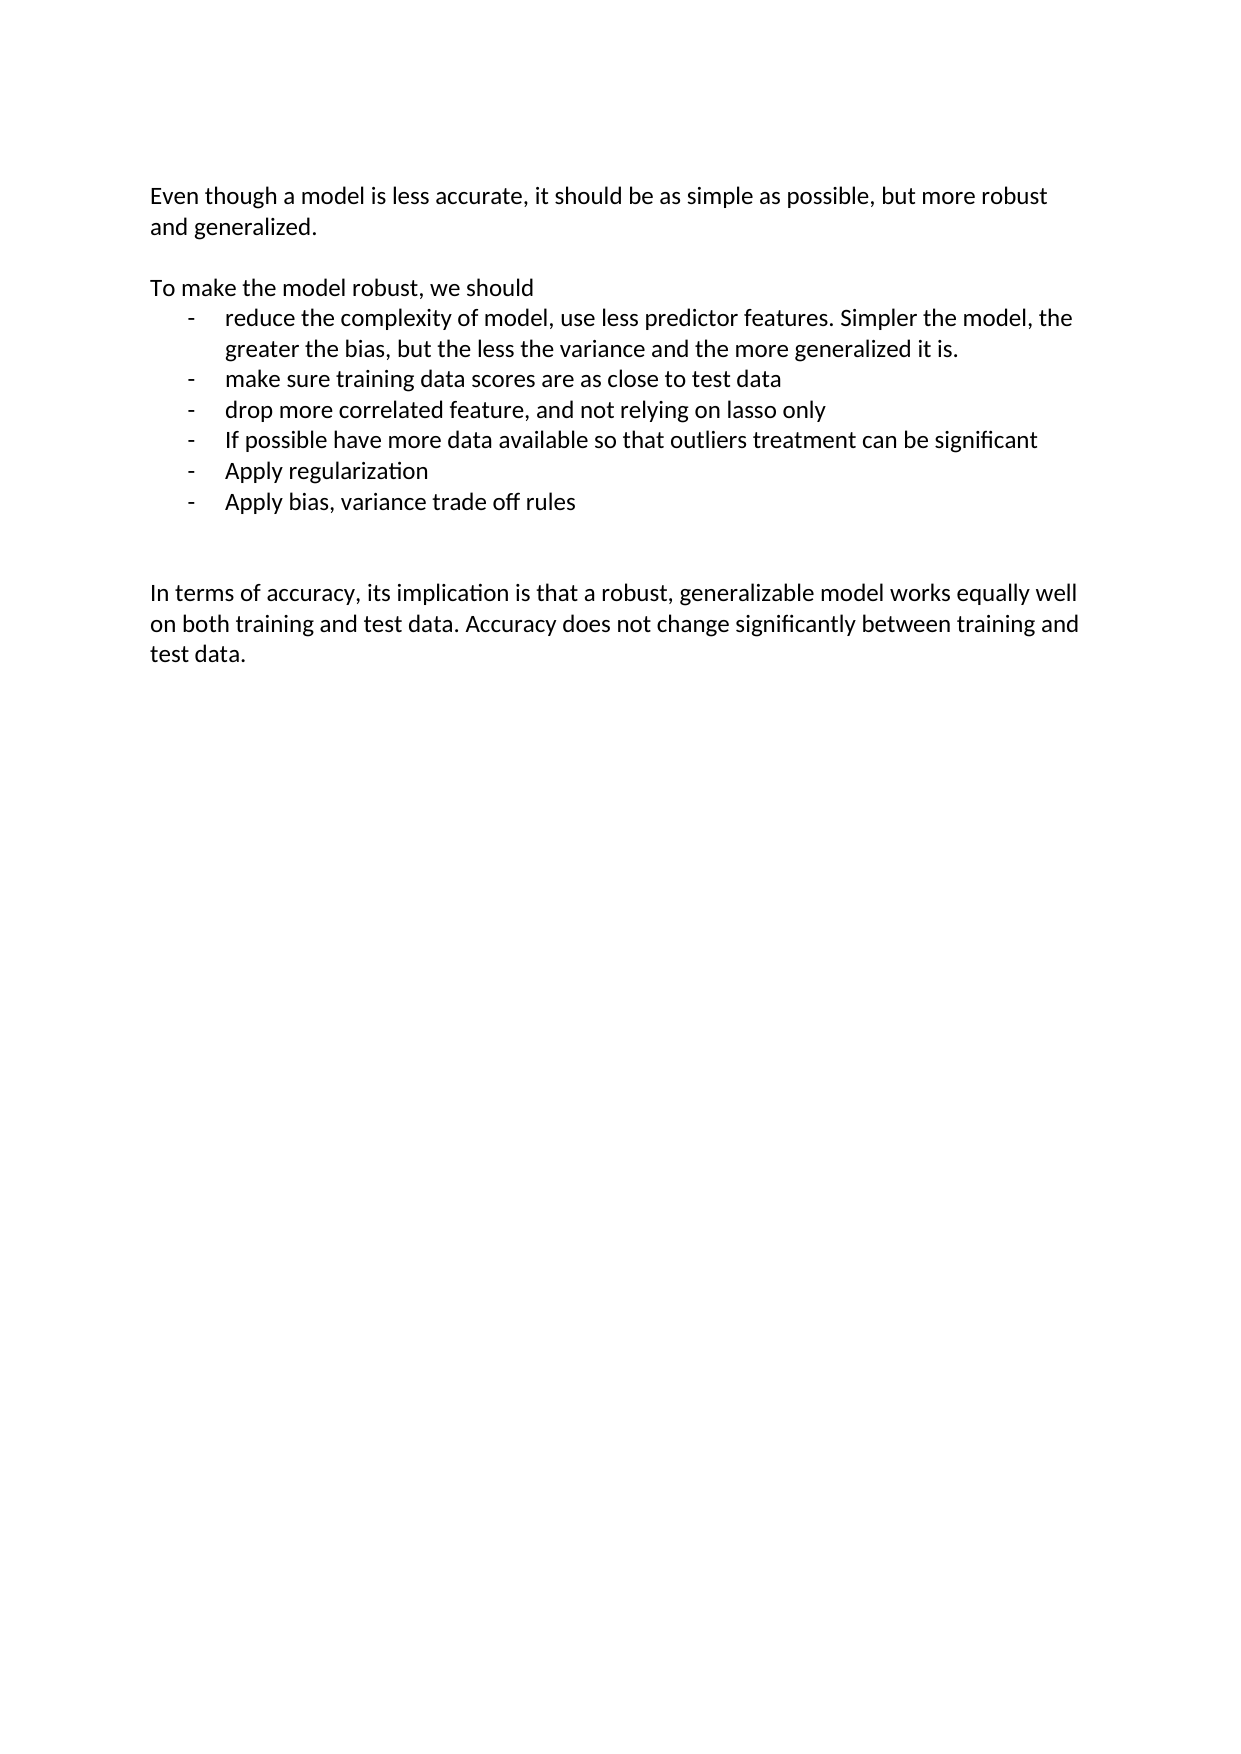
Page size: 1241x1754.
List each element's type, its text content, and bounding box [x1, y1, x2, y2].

text Even though a model is less accurate, it should be as simple as possible, but more robust and generalized. [150, 181, 1090, 242]
list drop more correlated feature, and not relying on lasso only [187, 394, 1090, 425]
text In terms of accuracy, its implication is that a robust, generalizable model works equally well on both training and test data. Accuracy does not change significantly between training and test data. [150, 577, 1090, 669]
text To make the model robust, we should [150, 272, 1090, 303]
list reduce the complexity of model, use less predictor features. Simpler the model, the greater the bias, but the less the variance and the more generalized it is. [187, 303, 1090, 364]
list Apply regularization [187, 455, 1090, 486]
list If possible have more data available so that outliers treatment can be significant [187, 425, 1090, 455]
list Apply bias, variance trade off rules [187, 486, 1090, 516]
list make sure training data scores are as close to test data [187, 364, 1090, 394]
